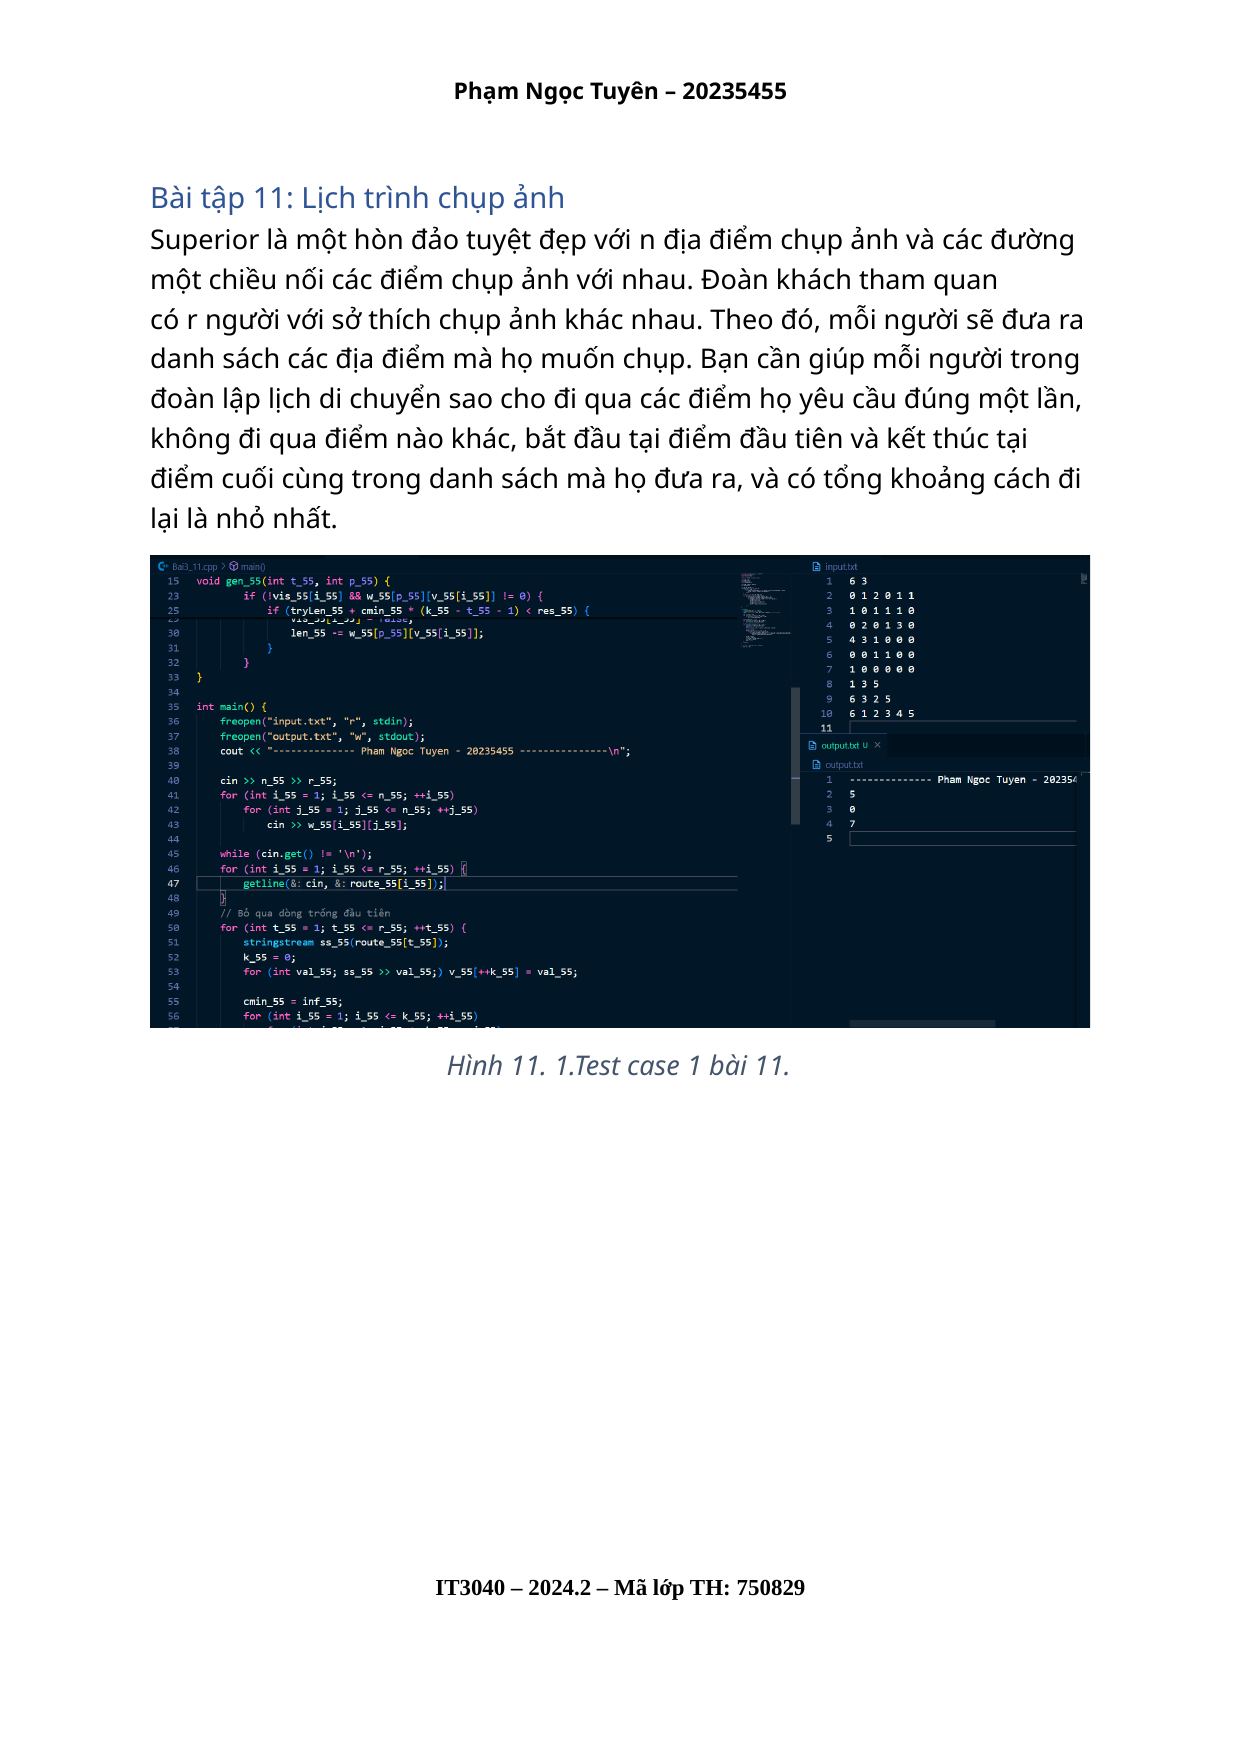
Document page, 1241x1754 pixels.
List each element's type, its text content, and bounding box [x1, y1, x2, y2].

picture [150, 555, 1091, 1028]
subtitle Bài tập 11: Lịch trình chụp ảnh [150, 178, 1090, 217]
text Superior là một hòn đảo tuyệt đẹp với n địa điểm chụp ảnh và các đường một chiều nối các điểm chụp ảnh với nhau. Đoàn khách tham quan có r người với sở thích chụp ảnh khác nhau. Theo đó, mỗi người sẽ đưa ra danh sách các địa điểm mà họ muốn chụp. Bạn cần giúp mỗi người trong đoàn lập lịch di chuyển sao cho đi qua các điểm họ yêu cầu đúng một lần, không đi qua điểm nào khác, bắt đầu tại điểm đầu tiên và kết thúc tại điểm cuối cùng trong danh sách mà họ đưa ra, và có tổng khoảng cách đi lại là nhỏ nhất. [150, 221, 1090, 536]
text Hình 11. 1.Test case 1 bài 11. [150, 1046, 1090, 1083]
